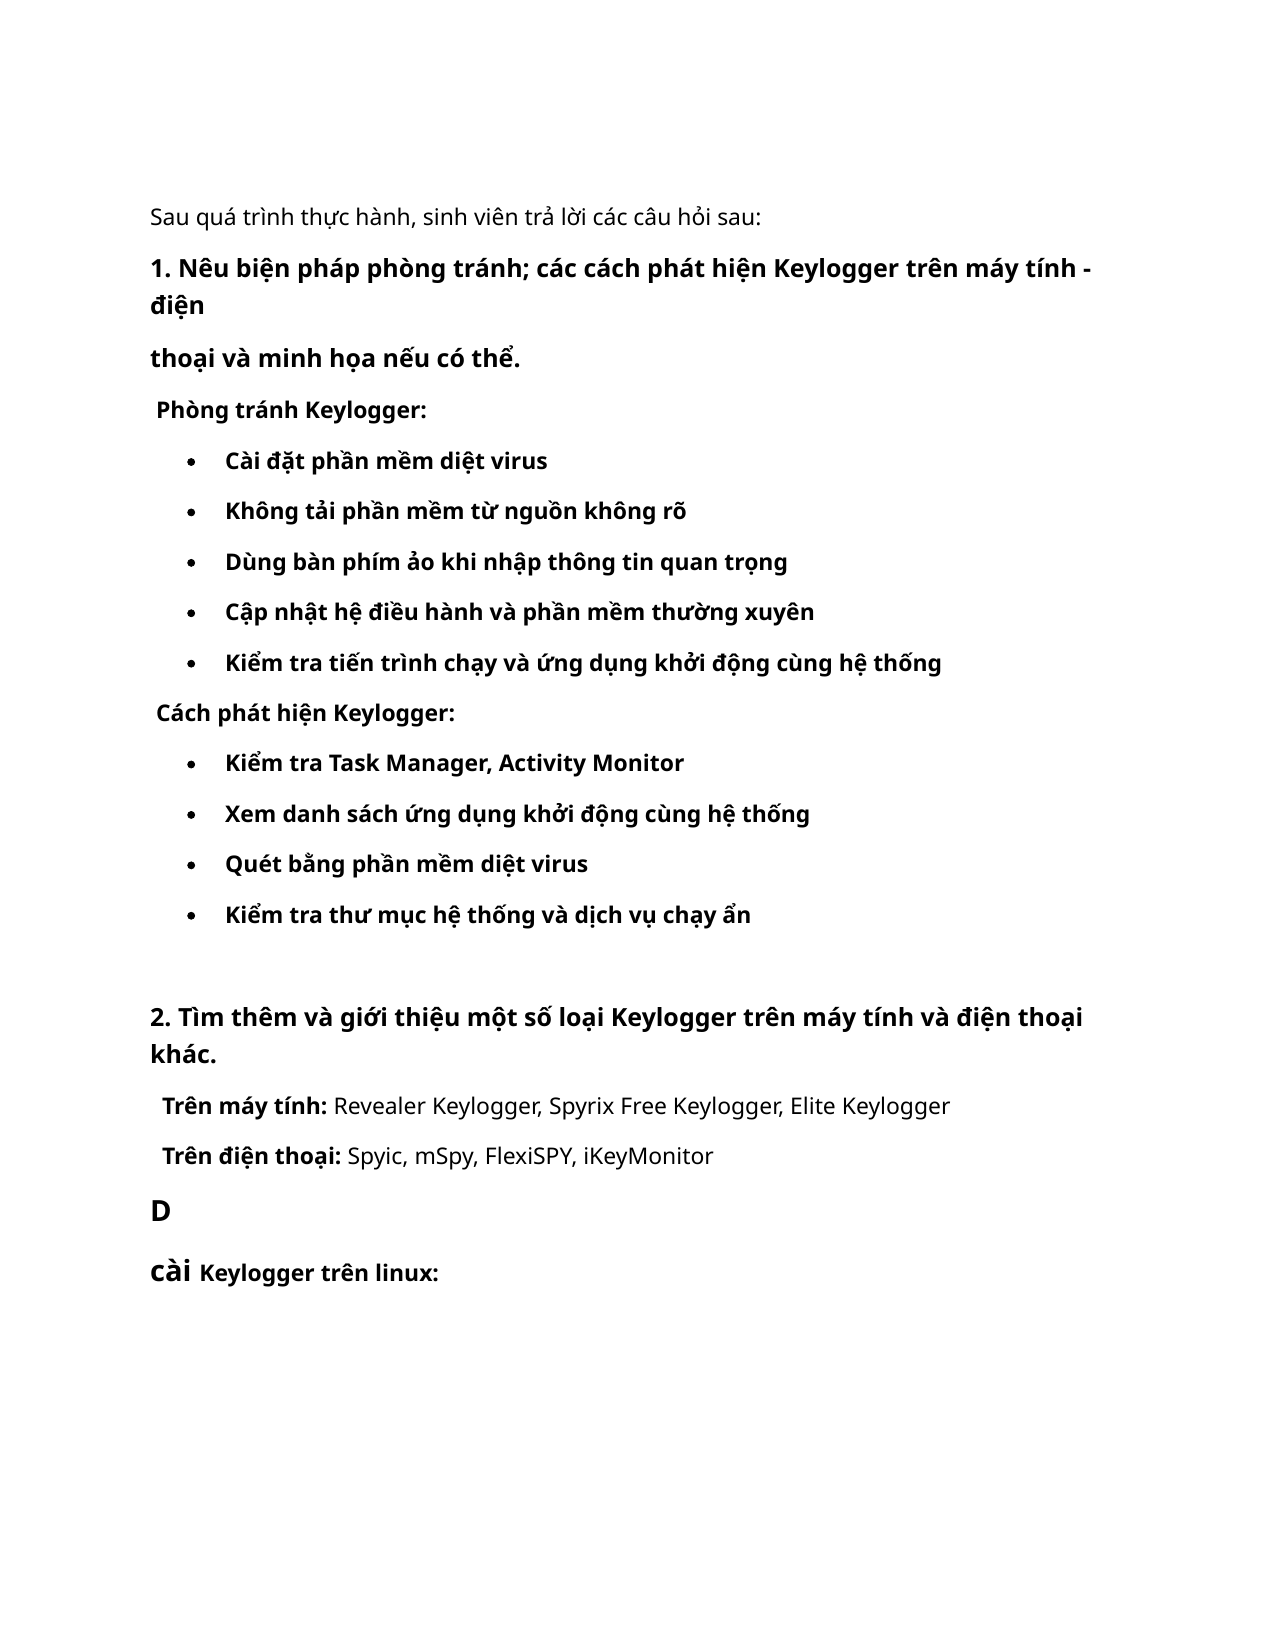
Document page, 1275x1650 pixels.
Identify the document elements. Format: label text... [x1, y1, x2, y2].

list Kiểm tra thư mục hệ thống và dịch vụ chạy ẩn [187, 899, 1125, 930]
list Xem danh sách ứng dụng khởi động cùng hệ thống [187, 798, 1125, 829]
text thoại và minh họa nếu có thể. [150, 341, 1125, 375]
text D [150, 1191, 1125, 1230]
list Kiểm tra Task Manager, Activity Monitor [187, 747, 1125, 779]
list Kiểm tra tiến trình chạy và ứng dụng khởi động cùng hệ thống [187, 647, 1125, 678]
list Cập nhật hệ điều hành và phần mềm thường xuyên [187, 596, 1125, 627]
text Trên máy tính: Revealer Keylogger, Spyrix Free Keylogger, Elite Keylogger [150, 1090, 1125, 1121]
text 2. Tìm thêm và giới thiệu một số loại Keylogger trên máy tính và điện thoại khác. [150, 999, 1125, 1070]
text cài Keylogger trên linux: [150, 1250, 1125, 1290]
list Dùng bàn phím ảo khi nhập thông tin quan trọng [187, 546, 1125, 577]
text 1. Nêu biện pháp phòng tránh; các cách phát hiện Keylogger trên máy tính - điện [150, 251, 1125, 322]
list Không tải phần mềm từ nguồn không rõ [187, 495, 1125, 527]
text Phòng tránh Keylogger: [150, 394, 1125, 426]
list Cài đặt phần mềm diệt virus [187, 445, 1125, 476]
text Sau quá trình thực hành, sinh viên trả lời các câu hỏi sau: [150, 200, 1125, 232]
text Trên điện thoại: Spyic, mSpy, FlexiSPY, iKeyMonitor [150, 1140, 1125, 1171]
text Cách phát hiện Keylogger: [150, 697, 1125, 728]
list Quét bằng phần mềm diệt virus [187, 848, 1125, 879]
